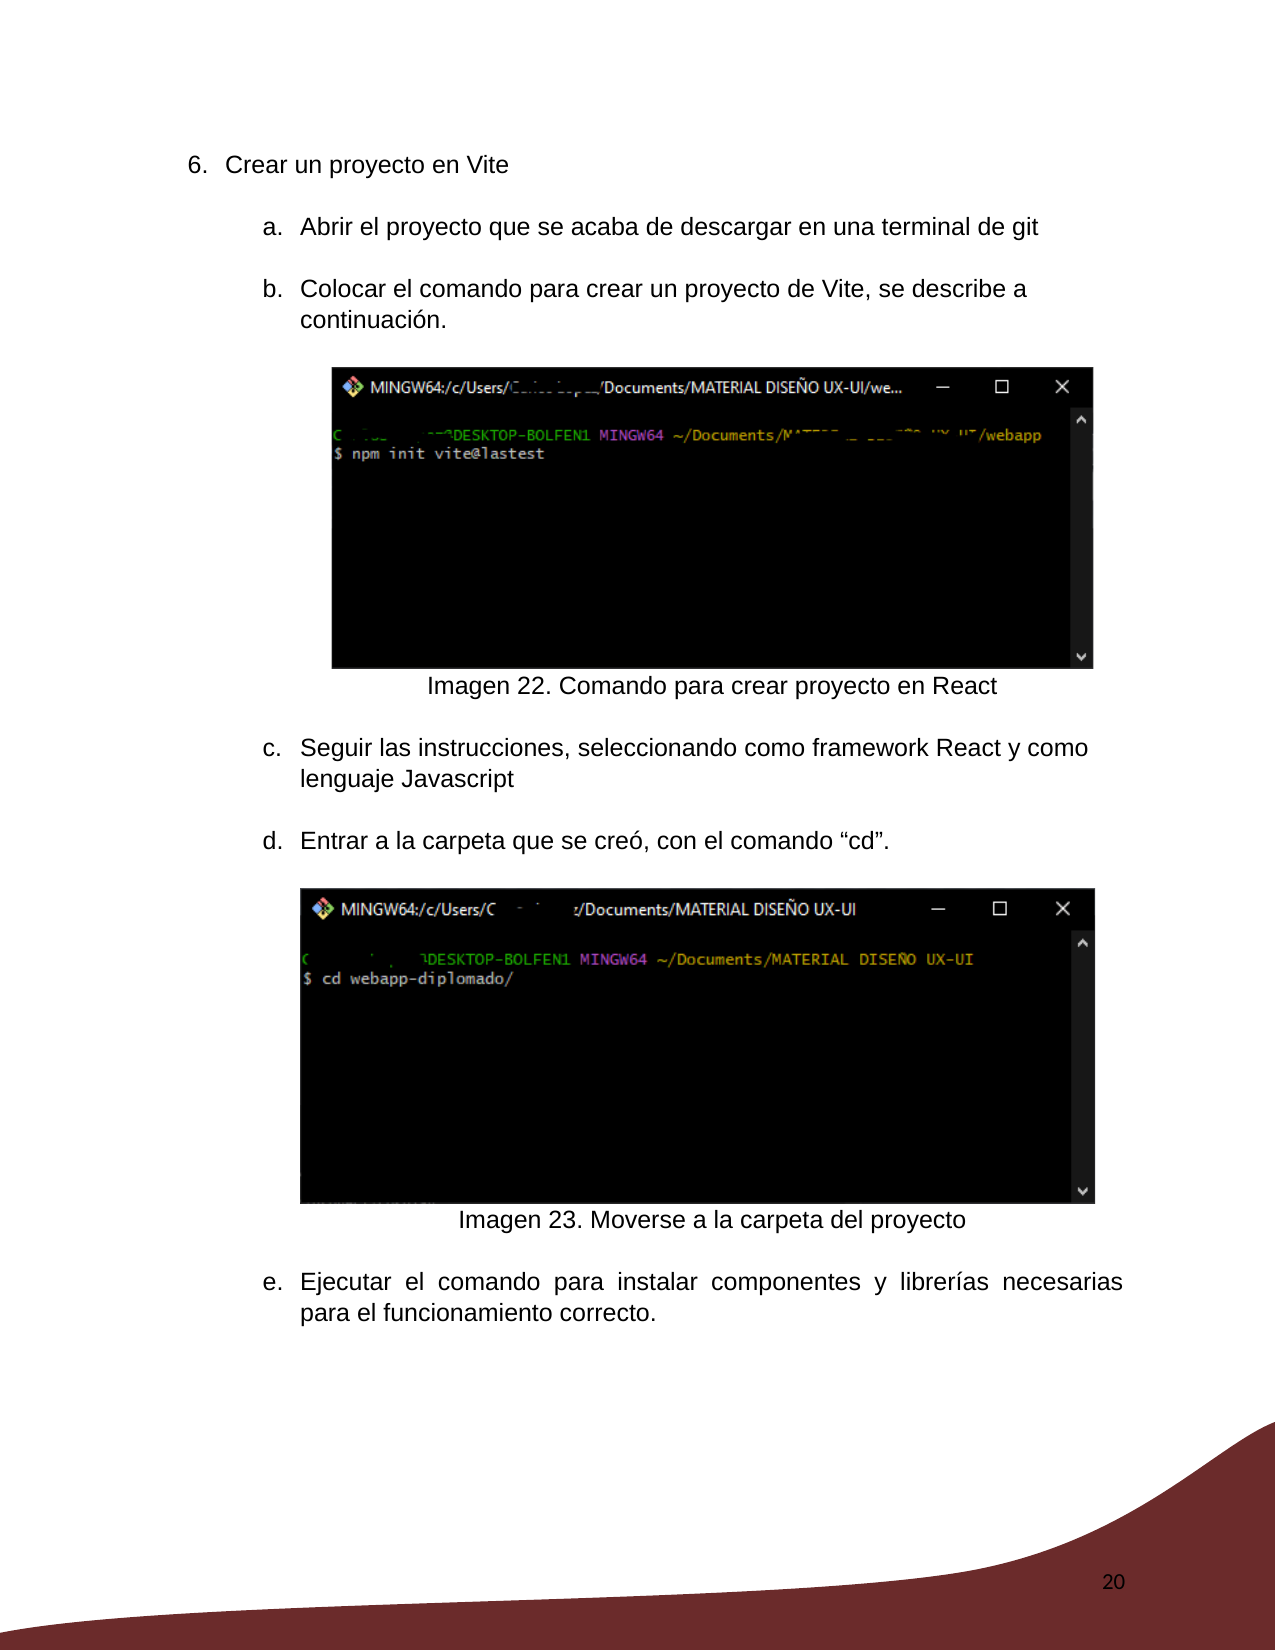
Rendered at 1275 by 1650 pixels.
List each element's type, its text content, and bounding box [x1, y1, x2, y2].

list Crear un proyecto en Vite [187, 150, 1125, 179]
list Imagen 23. Moverse a la carpeta del proyecto [300, 1205, 1125, 1234]
list Abrir el proyecto que se acaba de descargar en una terminal de git [262, 212, 1125, 241]
list Colocar el comando para crear un proyecto de Vite, se describe a continuación. [262, 274, 1125, 334]
picture [331, 367, 1094, 669]
picture [300, 888, 1096, 1204]
list Imagen 22. Comando para crear proyecto en React [300, 671, 1125, 700]
list Ejecutar el comando para instalar componentes y librerías necesarias para el funcionamiento correcto. [262, 1267, 1125, 1327]
list Seguir las instrucciones, seleccionando como framework React y como lenguaje Javascript [262, 733, 1125, 793]
list Entrar a la carpeta que se creó, con el comando “cd”. [262, 826, 1125, 855]
